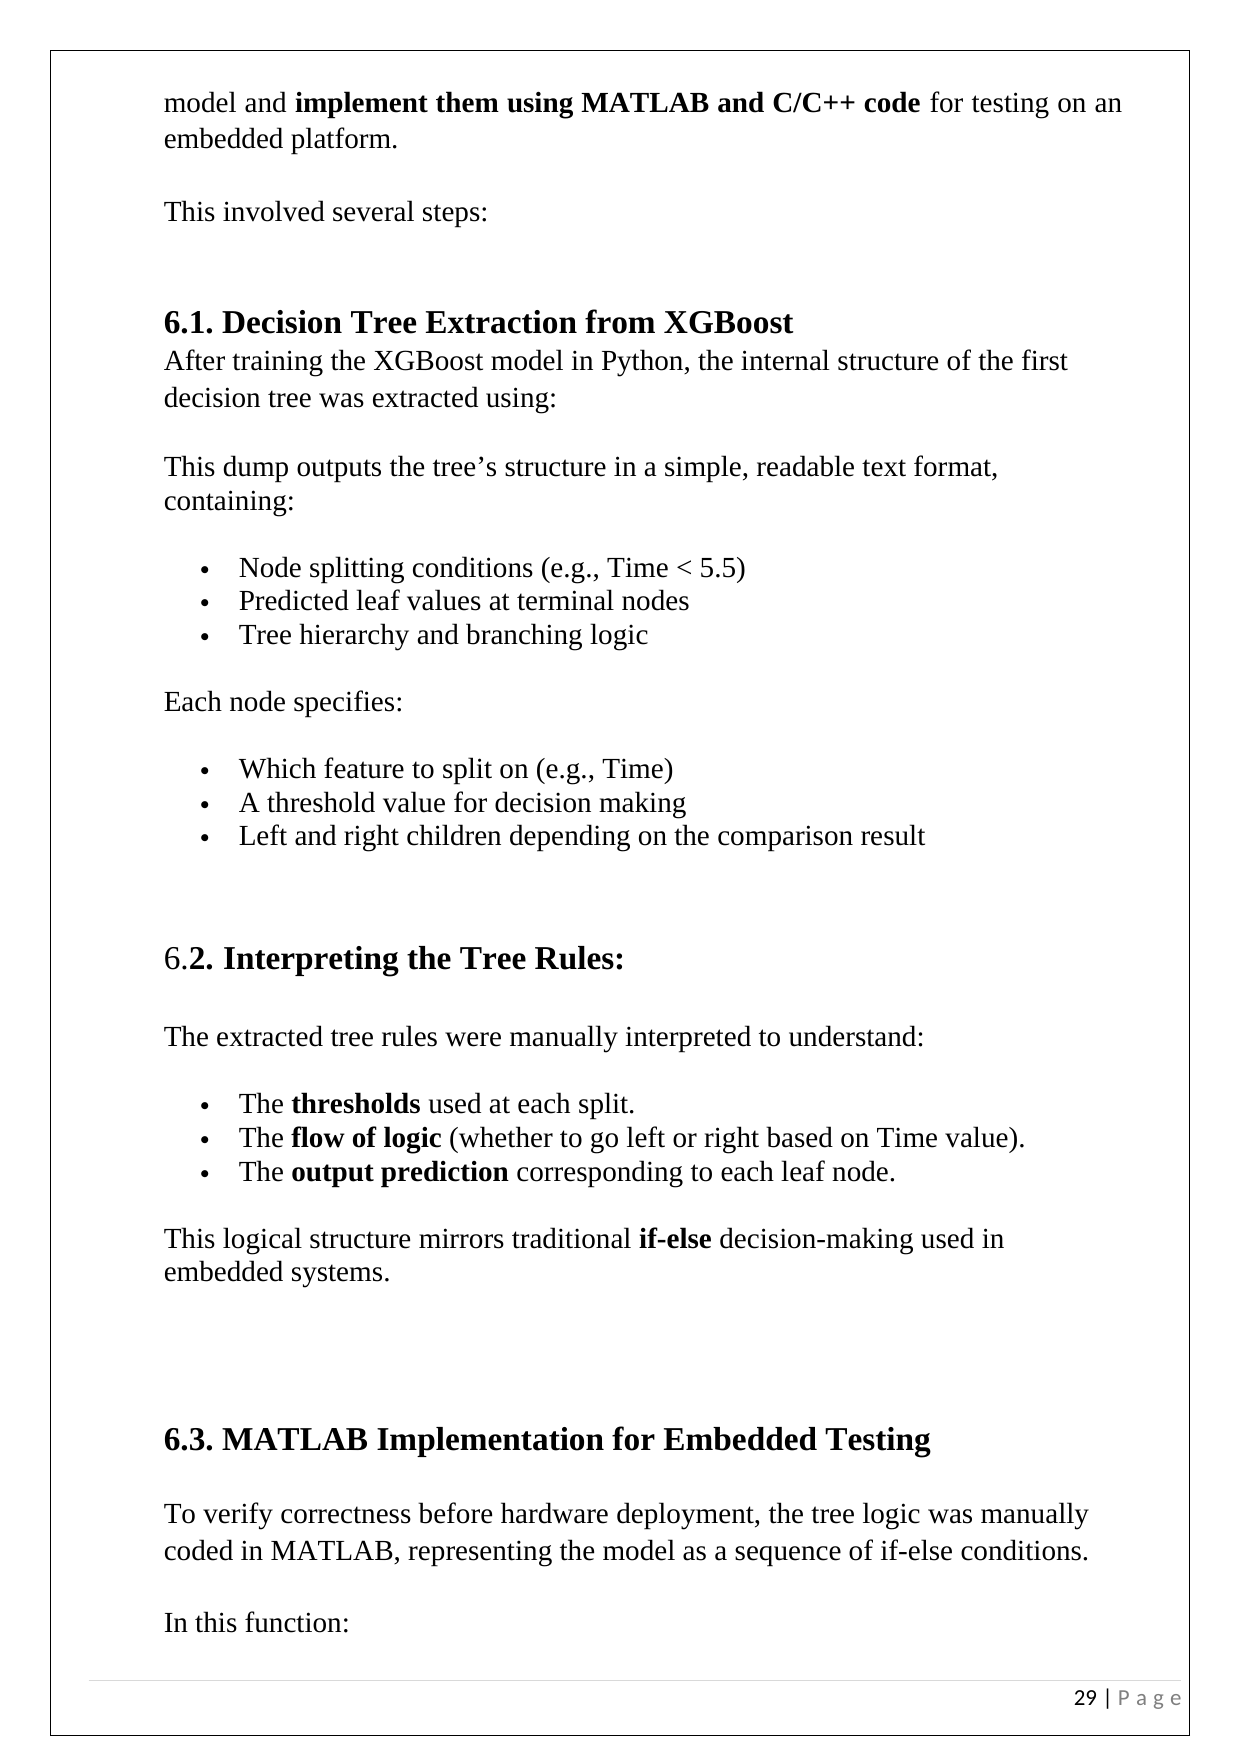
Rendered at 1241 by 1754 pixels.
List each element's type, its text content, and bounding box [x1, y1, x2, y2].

list The flow of logic (whether to go left or right based on Time value). [201, 1120, 1122, 1154]
text To verify correctness before hardware deployment, the tree logic was manually coded in MATLAB, representing the model as a sequence of if-else conditions. [163, 1496, 1122, 1566]
list The thresholds used at each split. [201, 1087, 1122, 1120]
text 6.3. MATLAB Implementation for Embedded Testing [118, 1419, 1122, 1457]
text Each node specifies: [88, 684, 1122, 718]
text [163, 85, 1122, 155]
text This logical structure mirrors traditional if-else decision-making used in embedded systems. [163, 1221, 1122, 1288]
text The extracted tree rules were manually interpreted to understand: [88, 1019, 1122, 1053]
list Tree hierarchy and branching logic [201, 617, 1122, 651]
list Which feature to split on (e.g., Time) [201, 751, 1122, 785]
list Predicted leaf values at terminal nodes [201, 583, 1122, 617]
text 6.2. Interpreting the Tree Rules: [88, 938, 1122, 976]
list The output prediction corresponding to each leaf node. [201, 1154, 1122, 1187]
text After training the XGBoost model in Python, the internal structure of the first decision tree was extracted using: [163, 343, 1122, 413]
list A threshold value for decision making [201, 785, 1122, 818]
list Node splitting conditions (e.g., Time < 5.5) [201, 550, 1122, 583]
text In this function: [118, 1605, 1122, 1638]
text 6.1. Decision Tree Extraction from XGBoost [118, 302, 1122, 341]
text This involved several steps: [118, 194, 1122, 227]
text This dump outputs the tree’s structure in a simple, readable text format, containing: [163, 449, 1122, 516]
list Left and right children depending on the comparison result [201, 818, 1122, 852]
